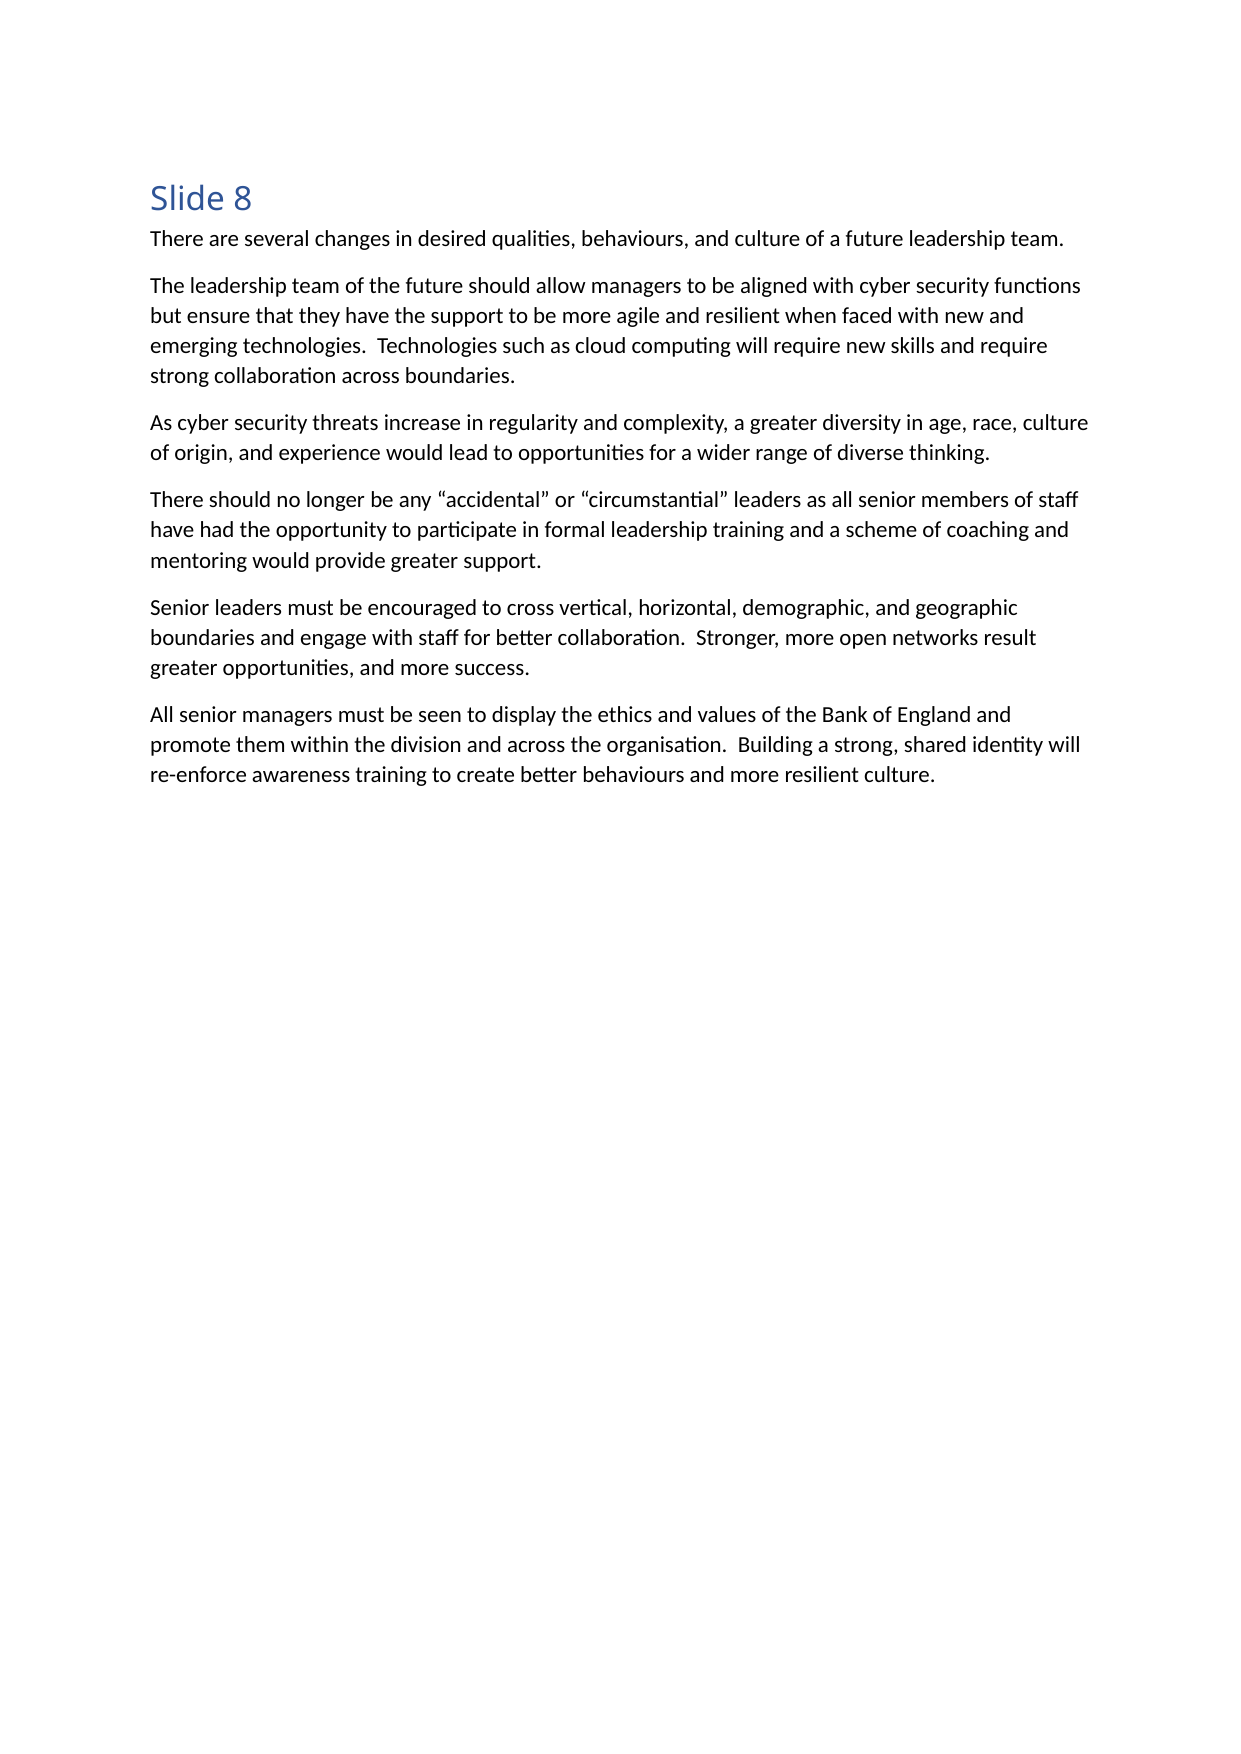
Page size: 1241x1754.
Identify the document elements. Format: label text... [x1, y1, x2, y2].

text There should no longer be any “accidental” or “circumstantial” leaders as all senior members of staff have had the opportunity to participate in formal leadership training and a scheme of coaching and mentoring would provide greater support. [150, 485, 1090, 574]
text The leadership team of the future should allow managers to be aligned with cyber security functions but ensure that they have the support to be more agile and resilient when faced with new and emerging technologies. Technologies such as cloud computing will require new skills and require strong collaboration across boundaries. [150, 271, 1090, 389]
text Senior leaders must be encouraged to cross vertical, horizontal, demographic, and geographic boundaries and engage with staff for better collaboration. Stronger, more open networks result greater opportunities, and more success. [150, 593, 1090, 681]
text As cyber security threats increase in regularity and complexity, a greater diversity in age, race, culture of origin, and experience would lead to opportunities for a wider range of diverse thinking. [150, 408, 1090, 467]
text There are several changes in desired qualities, behaviours, and culture of a future leadership team. [150, 224, 1090, 252]
subtitle Slide 8 [150, 175, 1090, 220]
text All senior managers must be seen to display the ethics and values of the Bank of England and promote them within the division and across the organisation. Building a strong, shared identity will re-enforce awareness training to create better behaviours and more resilient culture. [150, 700, 1090, 788]
